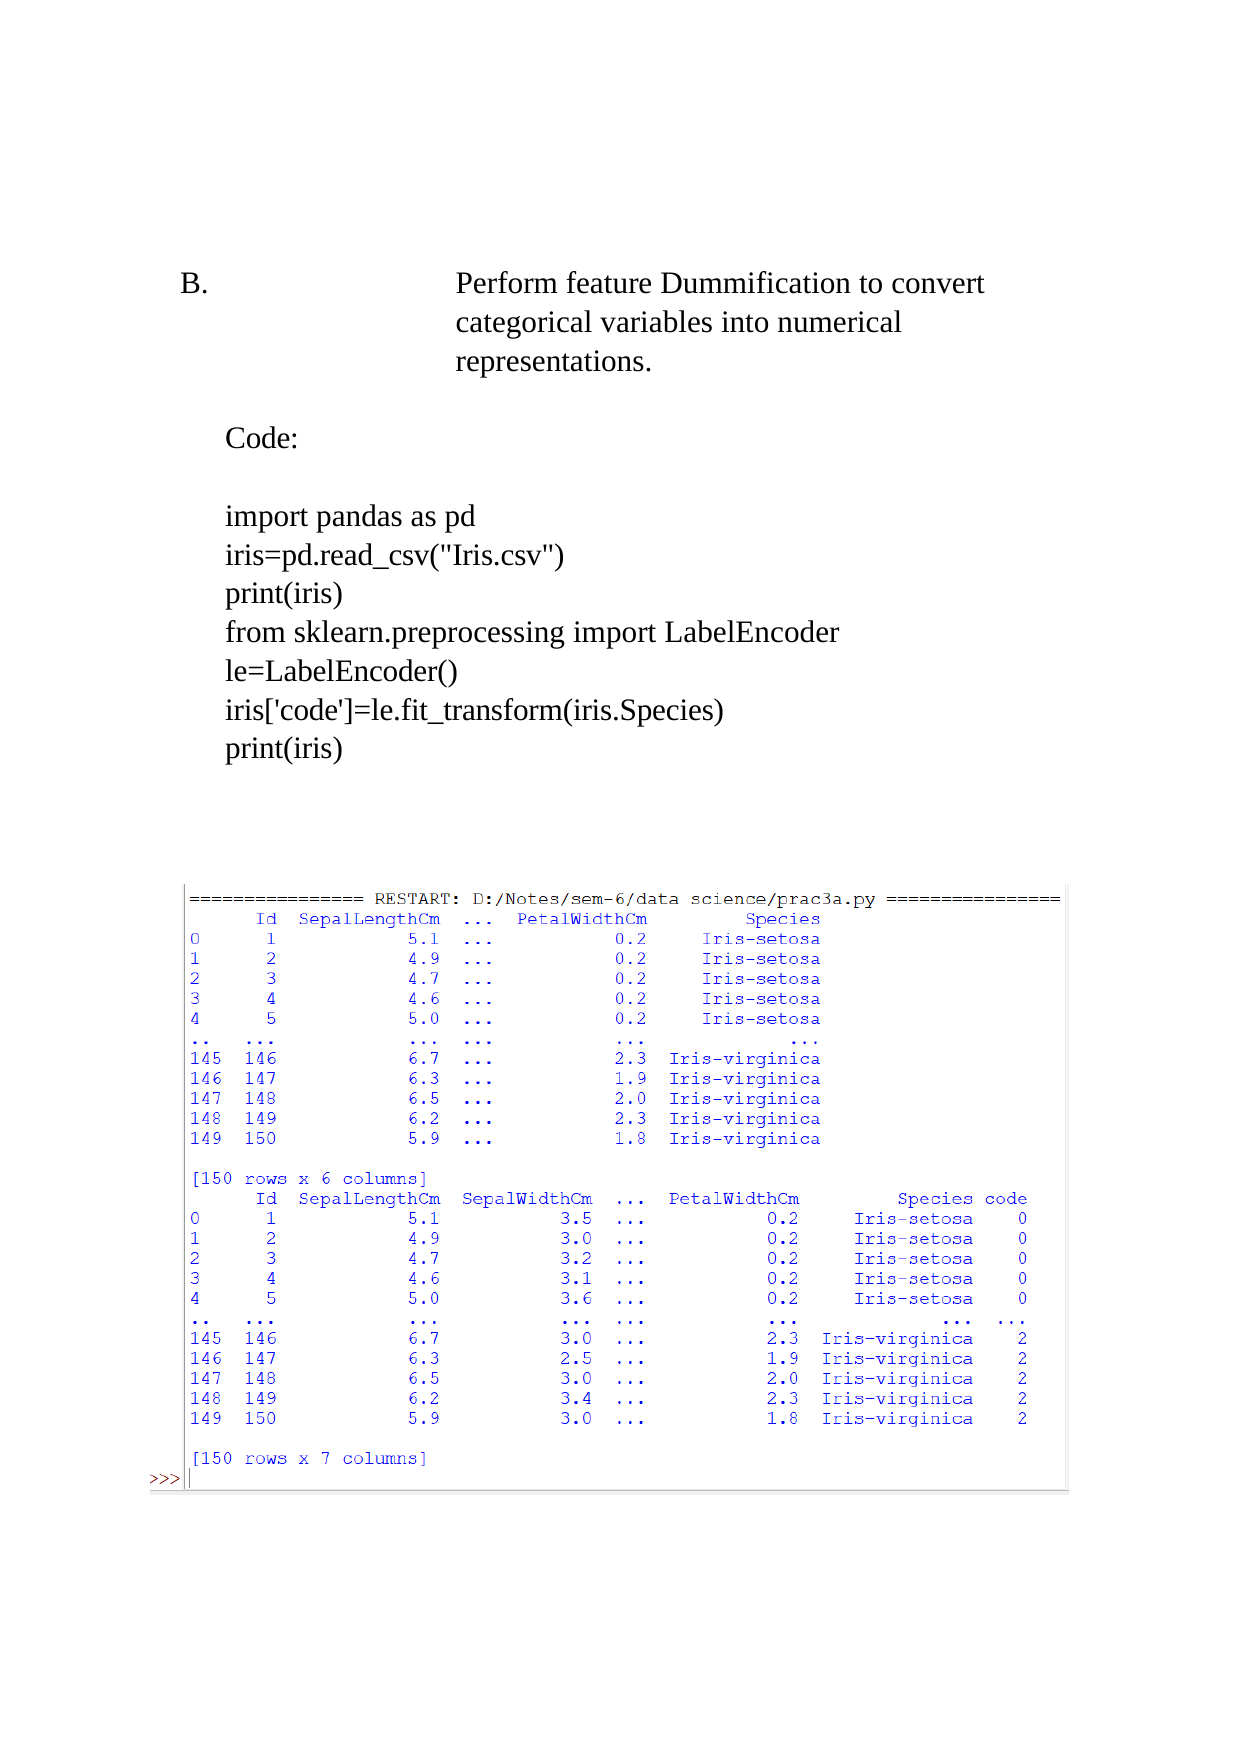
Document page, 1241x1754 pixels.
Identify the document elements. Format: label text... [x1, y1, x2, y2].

picture [150, 884, 1069, 1495]
list Perform feature Dummification to convert categorical variables into numerical representations. [180, 264, 1060, 378]
text import pandas as pd iris=pd.read_csv("Iris.csv") print(iris) [225, 497, 613, 611]
text Code: [225, 419, 1107, 456]
text from sklearn.preprocessing import LabelEncoder le=LabelEncoder() iris['code']=le.fit_transform(iris.Species) print(iris) [225, 613, 839, 766]
